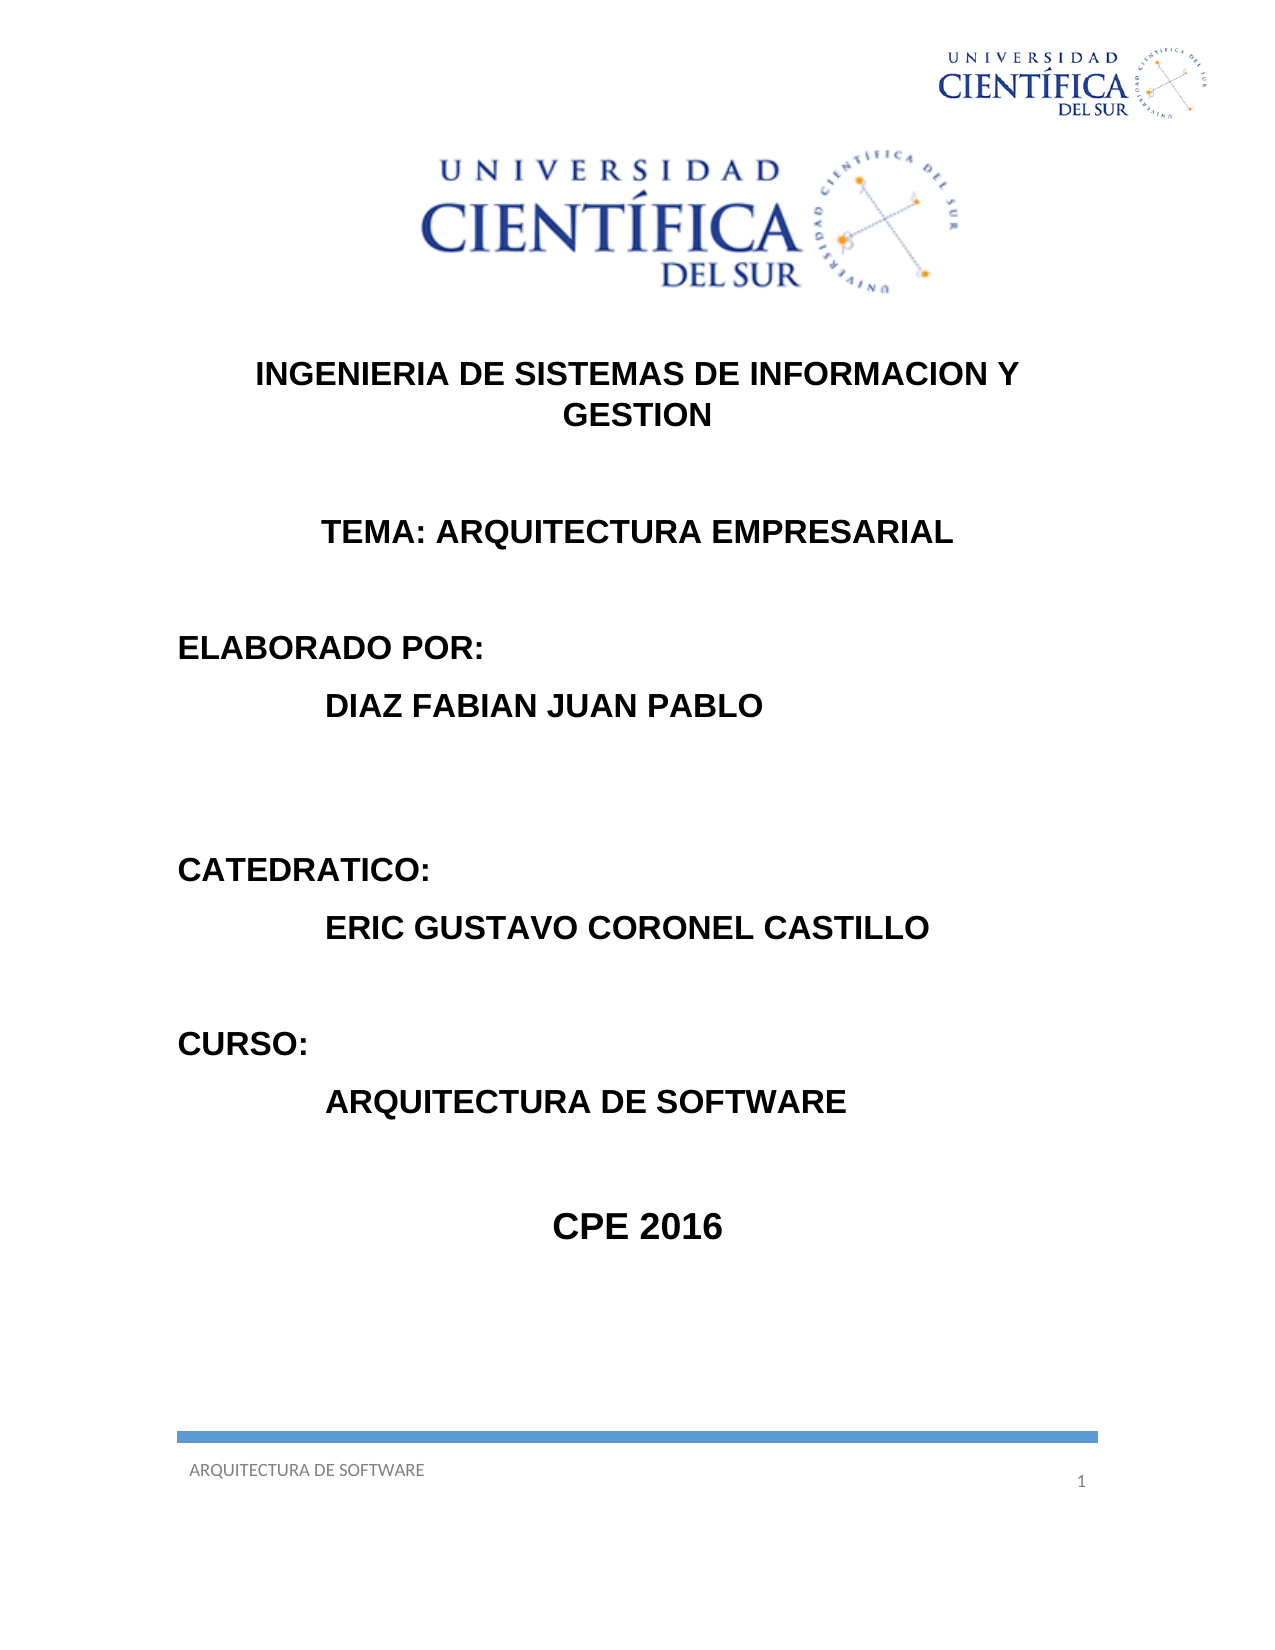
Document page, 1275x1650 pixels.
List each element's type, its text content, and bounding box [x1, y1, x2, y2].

text TEMA: ARQUITECTURA EMPRESARIAL [177, 512, 1098, 550]
picture [937, 42, 1208, 120]
text CURSO: [177, 1024, 1098, 1063]
text INGENIERIA DE SISTEMAS DE INFORMACION Y GESTION [177, 354, 1098, 434]
text CPE 2016 [177, 1204, 1098, 1247]
text DIAZ FABIAN JUAN PABLO [177, 686, 1098, 724]
text ARQUITECTURA DE SOFTWARE [177, 1082, 1098, 1121]
text ELABORADO POR: [177, 628, 1098, 666]
text CATEDRATICO: [177, 850, 1098, 888]
picture [417, 141, 962, 297]
text ERIC GUSTAVO CORONEL CASTILLO [251, 908, 1098, 947]
